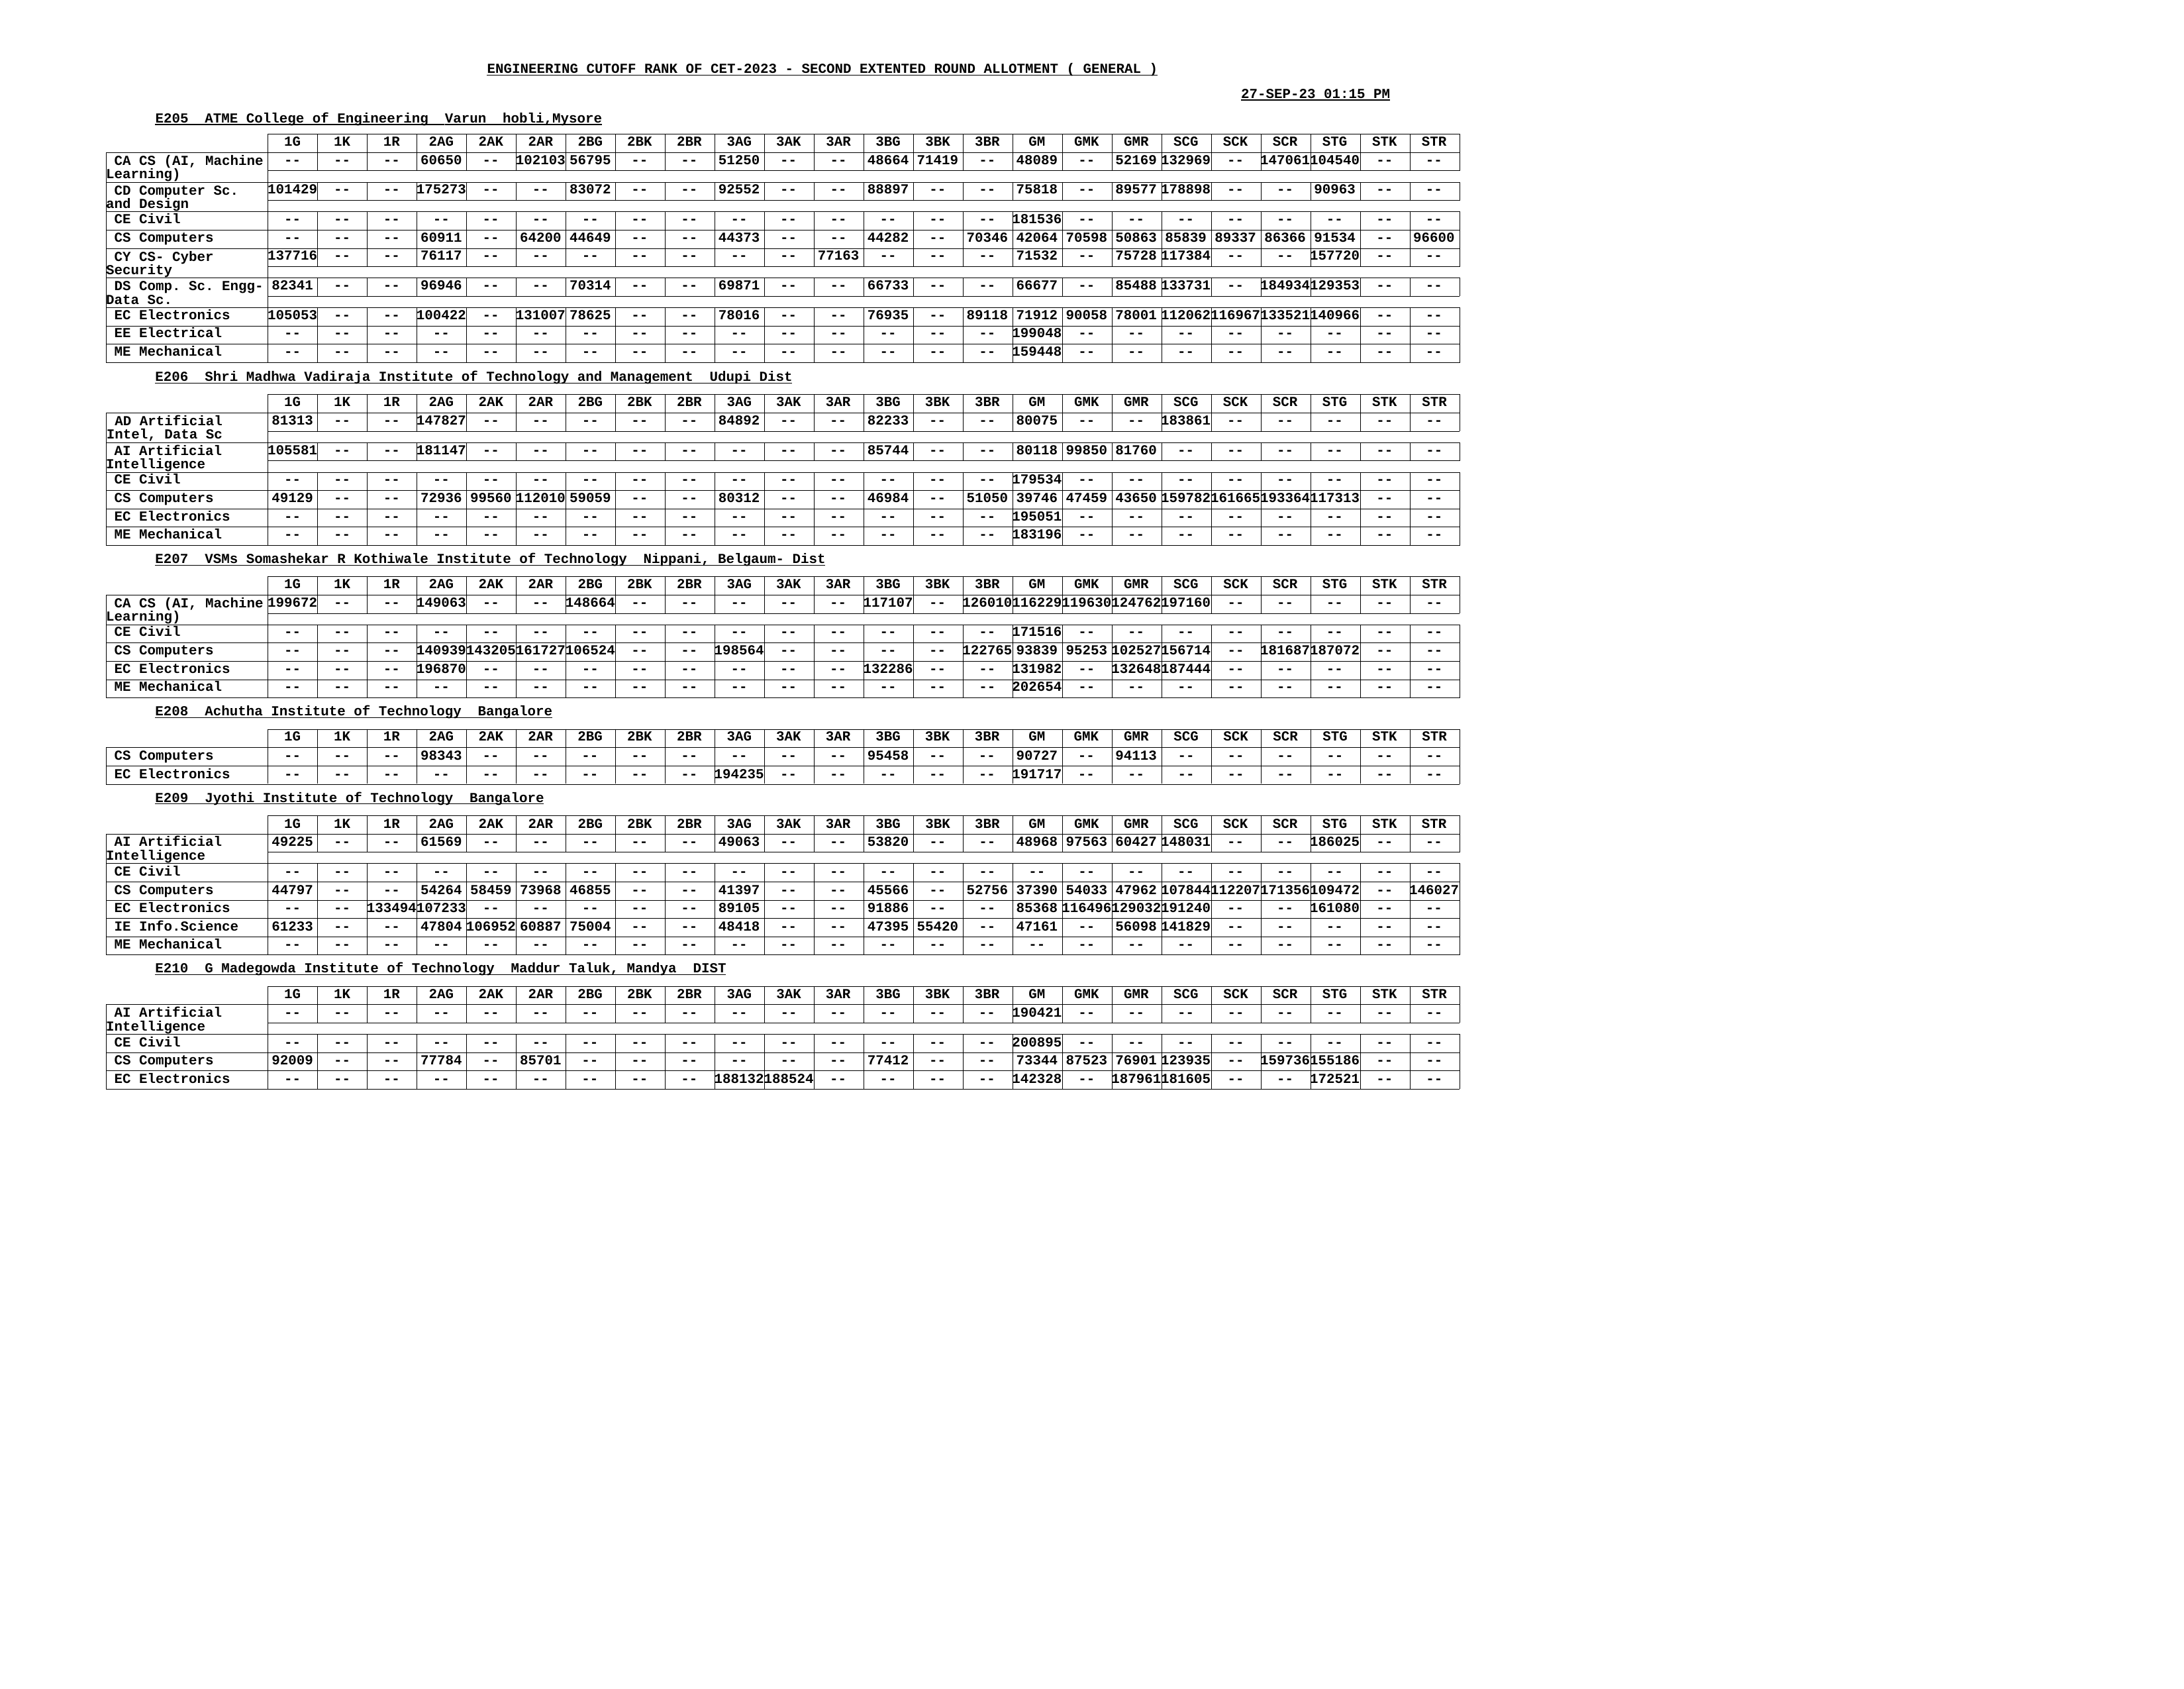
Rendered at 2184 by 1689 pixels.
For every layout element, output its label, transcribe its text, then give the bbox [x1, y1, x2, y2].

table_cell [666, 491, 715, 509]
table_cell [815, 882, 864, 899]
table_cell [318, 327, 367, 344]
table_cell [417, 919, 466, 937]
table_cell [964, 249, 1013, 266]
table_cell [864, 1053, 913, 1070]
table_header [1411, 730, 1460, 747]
text E206 Shri Madhwa Vadiraja Institute of Technology and Management Udupi Dist [155, 370, 1863, 385]
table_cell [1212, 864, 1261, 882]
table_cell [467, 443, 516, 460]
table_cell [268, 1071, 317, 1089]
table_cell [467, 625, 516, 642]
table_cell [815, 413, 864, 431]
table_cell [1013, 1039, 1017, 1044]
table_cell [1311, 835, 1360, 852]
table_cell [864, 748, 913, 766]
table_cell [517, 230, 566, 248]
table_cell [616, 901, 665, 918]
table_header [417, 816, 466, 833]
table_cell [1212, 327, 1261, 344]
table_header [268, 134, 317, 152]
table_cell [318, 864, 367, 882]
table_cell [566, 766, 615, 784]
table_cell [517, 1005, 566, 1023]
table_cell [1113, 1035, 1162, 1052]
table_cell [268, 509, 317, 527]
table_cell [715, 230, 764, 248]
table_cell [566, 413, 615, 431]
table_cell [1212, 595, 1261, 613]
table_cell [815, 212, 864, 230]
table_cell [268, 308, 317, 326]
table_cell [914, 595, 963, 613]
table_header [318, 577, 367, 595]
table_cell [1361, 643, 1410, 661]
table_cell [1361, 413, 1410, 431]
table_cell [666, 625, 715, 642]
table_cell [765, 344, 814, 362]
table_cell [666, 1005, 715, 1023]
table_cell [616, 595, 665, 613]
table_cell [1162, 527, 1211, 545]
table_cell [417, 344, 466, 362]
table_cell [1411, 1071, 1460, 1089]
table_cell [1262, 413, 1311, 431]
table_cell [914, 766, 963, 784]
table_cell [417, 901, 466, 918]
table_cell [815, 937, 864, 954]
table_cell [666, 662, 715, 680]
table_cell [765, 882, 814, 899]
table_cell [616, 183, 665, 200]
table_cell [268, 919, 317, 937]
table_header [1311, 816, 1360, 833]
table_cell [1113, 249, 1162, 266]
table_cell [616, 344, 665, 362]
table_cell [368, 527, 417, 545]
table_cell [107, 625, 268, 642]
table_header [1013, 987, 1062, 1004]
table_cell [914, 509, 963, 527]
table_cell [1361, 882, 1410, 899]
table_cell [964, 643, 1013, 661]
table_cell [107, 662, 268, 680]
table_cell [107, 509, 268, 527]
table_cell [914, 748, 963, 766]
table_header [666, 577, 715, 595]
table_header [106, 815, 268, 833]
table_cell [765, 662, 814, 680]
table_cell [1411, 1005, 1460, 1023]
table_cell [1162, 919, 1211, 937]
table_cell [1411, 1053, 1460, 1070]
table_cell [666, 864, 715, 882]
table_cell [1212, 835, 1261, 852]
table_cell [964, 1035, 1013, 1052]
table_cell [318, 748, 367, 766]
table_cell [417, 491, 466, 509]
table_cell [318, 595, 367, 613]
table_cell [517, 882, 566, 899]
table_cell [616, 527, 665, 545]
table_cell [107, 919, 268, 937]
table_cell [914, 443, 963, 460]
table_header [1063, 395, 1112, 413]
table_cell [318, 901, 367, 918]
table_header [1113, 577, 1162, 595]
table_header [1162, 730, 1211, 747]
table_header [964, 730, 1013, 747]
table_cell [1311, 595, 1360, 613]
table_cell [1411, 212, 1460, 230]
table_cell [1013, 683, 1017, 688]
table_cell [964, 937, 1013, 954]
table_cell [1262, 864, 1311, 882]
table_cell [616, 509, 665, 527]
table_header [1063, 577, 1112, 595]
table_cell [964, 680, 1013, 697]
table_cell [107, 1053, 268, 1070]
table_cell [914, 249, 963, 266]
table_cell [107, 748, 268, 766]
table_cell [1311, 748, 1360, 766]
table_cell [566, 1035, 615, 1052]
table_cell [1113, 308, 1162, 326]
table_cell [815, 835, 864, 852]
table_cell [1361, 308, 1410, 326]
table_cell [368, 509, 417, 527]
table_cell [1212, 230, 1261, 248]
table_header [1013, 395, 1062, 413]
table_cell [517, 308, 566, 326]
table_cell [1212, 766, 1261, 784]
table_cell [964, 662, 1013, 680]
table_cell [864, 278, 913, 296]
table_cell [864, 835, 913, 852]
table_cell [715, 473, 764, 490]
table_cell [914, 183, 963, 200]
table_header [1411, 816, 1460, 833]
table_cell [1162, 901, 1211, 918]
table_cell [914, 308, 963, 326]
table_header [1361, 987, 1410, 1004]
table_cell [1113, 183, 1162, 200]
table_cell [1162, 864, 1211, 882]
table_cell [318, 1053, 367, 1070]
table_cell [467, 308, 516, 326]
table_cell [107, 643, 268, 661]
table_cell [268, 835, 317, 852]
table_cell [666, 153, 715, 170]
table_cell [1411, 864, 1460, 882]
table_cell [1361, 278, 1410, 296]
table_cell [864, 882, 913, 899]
text E209 Jyothi Institute of Technology Bangalore [155, 790, 1863, 806]
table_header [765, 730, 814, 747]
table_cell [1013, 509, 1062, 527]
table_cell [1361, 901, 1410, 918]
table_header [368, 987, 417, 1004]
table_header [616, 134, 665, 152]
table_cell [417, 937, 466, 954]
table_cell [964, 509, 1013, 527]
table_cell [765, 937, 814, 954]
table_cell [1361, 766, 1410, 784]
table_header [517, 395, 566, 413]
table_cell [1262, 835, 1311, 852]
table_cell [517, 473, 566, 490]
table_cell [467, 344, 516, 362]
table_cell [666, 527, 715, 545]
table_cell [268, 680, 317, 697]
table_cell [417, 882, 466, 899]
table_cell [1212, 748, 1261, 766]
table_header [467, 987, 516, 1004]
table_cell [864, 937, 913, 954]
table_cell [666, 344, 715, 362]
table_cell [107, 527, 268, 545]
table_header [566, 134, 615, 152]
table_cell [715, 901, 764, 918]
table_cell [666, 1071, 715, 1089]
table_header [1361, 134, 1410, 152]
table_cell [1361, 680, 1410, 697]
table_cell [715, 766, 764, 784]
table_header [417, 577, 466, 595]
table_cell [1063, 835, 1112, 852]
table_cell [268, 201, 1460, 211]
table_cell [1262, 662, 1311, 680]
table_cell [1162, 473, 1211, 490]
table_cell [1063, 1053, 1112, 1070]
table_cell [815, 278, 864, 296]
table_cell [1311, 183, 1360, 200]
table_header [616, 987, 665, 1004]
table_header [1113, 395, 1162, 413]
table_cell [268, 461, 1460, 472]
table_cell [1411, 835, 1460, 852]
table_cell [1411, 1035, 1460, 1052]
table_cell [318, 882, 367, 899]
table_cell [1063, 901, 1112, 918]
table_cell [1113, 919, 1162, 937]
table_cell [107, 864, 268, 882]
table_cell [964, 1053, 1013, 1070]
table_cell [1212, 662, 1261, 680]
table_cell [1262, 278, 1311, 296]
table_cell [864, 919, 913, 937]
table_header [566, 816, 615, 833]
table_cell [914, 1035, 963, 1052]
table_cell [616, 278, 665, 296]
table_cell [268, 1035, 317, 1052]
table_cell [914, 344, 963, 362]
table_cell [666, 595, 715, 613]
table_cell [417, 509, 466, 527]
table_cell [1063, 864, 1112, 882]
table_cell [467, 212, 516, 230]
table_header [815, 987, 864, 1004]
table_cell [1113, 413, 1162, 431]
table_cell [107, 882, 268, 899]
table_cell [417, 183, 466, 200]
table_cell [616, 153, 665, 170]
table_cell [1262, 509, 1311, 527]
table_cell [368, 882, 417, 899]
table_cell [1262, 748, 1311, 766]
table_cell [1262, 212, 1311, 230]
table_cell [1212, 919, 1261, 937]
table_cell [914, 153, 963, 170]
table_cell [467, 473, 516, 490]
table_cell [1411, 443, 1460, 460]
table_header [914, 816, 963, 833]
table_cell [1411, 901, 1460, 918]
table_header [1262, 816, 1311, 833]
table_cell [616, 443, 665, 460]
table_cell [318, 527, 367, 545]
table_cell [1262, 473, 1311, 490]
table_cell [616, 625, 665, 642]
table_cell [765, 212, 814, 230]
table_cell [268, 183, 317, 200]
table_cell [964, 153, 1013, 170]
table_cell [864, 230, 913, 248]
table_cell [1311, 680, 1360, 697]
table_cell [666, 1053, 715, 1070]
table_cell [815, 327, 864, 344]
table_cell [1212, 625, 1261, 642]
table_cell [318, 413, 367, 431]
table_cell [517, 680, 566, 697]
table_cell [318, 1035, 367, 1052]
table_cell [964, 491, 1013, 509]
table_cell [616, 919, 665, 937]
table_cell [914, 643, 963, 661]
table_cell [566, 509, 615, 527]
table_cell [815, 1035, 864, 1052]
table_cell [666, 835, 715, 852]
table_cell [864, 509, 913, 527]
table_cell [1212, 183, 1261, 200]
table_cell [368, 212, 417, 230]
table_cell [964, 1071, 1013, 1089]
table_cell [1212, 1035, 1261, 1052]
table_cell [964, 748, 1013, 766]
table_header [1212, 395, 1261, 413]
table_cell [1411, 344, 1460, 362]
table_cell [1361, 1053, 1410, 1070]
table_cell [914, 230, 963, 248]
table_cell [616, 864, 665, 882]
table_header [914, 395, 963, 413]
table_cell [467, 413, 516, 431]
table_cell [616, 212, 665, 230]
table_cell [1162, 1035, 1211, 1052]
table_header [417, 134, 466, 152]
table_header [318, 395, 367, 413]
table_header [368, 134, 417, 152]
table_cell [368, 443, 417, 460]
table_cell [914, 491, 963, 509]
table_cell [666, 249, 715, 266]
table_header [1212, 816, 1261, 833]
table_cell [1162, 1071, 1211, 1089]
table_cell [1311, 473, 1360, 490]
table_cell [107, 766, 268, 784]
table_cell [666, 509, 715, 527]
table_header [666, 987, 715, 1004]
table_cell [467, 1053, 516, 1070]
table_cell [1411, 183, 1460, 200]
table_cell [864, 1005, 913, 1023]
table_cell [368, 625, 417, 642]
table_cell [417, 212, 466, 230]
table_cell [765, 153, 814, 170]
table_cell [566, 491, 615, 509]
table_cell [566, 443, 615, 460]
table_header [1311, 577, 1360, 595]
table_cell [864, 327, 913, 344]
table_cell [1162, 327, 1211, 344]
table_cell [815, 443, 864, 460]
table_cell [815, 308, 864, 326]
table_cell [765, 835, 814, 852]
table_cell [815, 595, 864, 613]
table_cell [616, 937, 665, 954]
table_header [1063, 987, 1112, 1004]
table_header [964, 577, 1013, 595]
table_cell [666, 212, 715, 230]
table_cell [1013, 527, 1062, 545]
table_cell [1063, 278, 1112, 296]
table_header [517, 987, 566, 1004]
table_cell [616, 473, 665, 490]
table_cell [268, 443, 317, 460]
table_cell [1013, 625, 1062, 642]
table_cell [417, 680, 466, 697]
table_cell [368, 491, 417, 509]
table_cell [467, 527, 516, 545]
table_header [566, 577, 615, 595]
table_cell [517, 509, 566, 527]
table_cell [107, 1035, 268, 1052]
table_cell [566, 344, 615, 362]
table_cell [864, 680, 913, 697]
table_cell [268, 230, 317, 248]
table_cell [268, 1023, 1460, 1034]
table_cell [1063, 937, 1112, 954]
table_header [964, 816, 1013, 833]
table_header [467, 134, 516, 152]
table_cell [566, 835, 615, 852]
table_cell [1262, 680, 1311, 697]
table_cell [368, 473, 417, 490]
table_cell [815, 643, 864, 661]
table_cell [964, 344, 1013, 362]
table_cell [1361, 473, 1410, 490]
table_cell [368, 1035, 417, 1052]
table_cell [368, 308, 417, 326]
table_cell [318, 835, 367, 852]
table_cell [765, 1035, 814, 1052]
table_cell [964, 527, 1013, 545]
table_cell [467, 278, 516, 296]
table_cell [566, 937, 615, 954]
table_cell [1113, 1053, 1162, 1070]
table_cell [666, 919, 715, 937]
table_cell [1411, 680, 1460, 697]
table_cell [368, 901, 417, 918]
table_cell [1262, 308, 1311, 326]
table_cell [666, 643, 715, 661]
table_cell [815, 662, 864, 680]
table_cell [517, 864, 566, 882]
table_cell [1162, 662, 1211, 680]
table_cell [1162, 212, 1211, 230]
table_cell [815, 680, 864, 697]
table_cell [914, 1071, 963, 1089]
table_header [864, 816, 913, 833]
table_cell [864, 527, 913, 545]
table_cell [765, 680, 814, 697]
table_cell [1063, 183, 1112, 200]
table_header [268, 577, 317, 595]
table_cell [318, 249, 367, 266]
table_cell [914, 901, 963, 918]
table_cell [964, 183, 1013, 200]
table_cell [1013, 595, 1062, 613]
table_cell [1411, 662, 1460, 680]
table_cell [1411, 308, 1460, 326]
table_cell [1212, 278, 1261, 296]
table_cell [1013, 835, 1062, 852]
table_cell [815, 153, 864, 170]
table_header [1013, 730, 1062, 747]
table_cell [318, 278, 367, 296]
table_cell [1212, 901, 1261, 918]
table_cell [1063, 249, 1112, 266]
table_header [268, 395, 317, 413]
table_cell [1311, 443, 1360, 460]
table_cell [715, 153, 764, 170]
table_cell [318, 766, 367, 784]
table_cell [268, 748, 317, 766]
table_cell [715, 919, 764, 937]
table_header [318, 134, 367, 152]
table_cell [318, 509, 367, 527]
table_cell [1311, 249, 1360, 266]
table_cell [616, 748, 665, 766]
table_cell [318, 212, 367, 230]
text E210 G Madegowda Institute of Technology Maddur Taluk, Mandya DIST [155, 961, 1863, 977]
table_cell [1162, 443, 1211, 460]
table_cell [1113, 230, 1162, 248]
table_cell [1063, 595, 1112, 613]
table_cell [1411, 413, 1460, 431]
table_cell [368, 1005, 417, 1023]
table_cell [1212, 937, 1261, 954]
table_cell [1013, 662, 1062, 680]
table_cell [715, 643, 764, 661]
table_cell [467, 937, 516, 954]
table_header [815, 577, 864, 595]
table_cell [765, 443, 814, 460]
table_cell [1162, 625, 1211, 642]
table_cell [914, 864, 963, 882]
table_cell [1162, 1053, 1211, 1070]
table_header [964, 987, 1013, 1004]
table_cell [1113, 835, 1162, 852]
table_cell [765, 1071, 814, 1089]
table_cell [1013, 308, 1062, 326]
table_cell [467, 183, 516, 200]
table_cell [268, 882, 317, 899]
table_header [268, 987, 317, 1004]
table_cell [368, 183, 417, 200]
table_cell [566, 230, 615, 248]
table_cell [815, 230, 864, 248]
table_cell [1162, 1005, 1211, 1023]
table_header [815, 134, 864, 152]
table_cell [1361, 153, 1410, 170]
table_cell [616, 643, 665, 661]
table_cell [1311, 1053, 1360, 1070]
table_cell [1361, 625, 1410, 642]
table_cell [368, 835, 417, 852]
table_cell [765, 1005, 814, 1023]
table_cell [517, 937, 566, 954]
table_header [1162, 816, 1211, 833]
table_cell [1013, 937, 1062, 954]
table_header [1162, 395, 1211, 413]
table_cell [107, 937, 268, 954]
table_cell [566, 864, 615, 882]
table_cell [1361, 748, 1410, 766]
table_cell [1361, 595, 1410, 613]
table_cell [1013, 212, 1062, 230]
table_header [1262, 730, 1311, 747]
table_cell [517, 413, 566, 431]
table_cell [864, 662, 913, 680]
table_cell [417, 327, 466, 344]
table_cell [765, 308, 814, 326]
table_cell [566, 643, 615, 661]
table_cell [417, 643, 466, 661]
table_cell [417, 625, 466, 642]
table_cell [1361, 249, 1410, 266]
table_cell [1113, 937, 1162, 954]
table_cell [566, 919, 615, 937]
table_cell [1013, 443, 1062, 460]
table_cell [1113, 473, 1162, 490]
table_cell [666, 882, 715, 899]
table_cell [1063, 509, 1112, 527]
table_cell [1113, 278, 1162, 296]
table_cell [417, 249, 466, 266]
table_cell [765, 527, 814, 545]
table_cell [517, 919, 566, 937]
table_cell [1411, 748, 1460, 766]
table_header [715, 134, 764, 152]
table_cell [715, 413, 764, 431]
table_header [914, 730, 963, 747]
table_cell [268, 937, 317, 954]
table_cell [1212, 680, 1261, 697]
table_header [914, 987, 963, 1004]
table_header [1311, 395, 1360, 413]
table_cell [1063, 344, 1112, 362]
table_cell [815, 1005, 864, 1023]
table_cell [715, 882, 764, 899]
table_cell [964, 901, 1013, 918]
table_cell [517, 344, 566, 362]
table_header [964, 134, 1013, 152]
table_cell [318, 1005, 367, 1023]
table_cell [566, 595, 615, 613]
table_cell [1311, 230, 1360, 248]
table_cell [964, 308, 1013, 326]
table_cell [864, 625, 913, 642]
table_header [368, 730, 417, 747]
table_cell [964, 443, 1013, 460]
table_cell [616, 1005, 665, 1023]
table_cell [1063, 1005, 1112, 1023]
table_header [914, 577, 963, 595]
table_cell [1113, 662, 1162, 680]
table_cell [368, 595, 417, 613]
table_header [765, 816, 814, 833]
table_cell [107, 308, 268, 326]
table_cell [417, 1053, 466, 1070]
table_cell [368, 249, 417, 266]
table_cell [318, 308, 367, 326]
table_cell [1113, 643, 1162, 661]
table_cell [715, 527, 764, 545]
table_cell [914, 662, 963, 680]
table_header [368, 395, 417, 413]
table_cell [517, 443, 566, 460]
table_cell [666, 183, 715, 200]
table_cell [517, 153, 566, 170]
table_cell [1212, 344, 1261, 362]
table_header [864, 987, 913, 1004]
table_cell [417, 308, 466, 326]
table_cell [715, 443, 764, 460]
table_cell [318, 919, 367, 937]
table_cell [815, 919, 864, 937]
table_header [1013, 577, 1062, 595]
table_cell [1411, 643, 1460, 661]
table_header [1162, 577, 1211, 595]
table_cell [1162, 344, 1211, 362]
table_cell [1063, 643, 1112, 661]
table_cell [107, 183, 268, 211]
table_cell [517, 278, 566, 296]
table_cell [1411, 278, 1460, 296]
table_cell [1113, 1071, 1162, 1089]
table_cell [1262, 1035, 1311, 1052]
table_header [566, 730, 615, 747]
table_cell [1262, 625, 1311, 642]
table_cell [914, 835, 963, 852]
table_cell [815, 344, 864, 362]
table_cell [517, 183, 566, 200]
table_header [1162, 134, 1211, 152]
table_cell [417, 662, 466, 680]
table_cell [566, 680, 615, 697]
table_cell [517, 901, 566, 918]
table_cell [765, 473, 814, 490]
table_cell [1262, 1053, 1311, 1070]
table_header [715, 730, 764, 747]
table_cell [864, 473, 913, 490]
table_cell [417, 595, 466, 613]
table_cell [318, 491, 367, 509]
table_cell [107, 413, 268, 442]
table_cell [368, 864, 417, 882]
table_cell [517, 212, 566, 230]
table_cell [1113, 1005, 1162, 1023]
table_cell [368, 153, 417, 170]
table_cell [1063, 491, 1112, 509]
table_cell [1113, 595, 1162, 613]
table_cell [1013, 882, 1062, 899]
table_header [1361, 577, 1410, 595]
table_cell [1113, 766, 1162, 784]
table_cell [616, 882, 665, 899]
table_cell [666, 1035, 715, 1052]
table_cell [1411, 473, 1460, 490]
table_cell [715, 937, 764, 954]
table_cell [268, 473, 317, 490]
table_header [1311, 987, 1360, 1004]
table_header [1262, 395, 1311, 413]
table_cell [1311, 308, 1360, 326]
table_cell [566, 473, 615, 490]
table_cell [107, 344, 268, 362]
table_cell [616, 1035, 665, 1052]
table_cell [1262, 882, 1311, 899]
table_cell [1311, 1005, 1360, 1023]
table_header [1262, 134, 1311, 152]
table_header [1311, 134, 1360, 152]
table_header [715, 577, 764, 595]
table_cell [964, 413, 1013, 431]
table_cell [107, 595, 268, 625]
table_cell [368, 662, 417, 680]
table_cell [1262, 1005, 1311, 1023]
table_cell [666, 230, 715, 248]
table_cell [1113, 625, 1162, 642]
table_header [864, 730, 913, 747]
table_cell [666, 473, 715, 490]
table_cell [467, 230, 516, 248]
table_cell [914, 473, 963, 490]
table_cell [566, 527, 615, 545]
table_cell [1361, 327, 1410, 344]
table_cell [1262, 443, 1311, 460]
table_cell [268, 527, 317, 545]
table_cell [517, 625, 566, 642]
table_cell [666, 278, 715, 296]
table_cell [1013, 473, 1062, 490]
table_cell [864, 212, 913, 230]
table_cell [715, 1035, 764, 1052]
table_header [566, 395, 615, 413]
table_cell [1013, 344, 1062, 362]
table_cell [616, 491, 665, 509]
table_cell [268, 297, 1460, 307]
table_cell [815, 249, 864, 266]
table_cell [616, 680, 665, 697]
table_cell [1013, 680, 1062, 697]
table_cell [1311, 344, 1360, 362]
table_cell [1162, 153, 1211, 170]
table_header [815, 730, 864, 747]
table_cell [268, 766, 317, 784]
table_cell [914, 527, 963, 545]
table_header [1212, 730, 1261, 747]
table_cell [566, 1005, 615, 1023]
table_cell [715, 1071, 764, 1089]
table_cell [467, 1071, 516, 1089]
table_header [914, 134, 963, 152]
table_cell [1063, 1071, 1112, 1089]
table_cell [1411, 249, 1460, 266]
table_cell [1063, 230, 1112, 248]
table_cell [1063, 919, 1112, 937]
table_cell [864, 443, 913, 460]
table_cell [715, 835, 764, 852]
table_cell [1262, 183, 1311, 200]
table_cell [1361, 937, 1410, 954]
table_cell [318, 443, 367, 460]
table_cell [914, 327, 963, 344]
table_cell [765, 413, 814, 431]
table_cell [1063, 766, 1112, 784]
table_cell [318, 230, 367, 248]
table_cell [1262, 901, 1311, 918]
text E207 VSMs Somashekar R Kothiwale Institute of Technology Nippani, Belgaum- Dist [155, 552, 1863, 568]
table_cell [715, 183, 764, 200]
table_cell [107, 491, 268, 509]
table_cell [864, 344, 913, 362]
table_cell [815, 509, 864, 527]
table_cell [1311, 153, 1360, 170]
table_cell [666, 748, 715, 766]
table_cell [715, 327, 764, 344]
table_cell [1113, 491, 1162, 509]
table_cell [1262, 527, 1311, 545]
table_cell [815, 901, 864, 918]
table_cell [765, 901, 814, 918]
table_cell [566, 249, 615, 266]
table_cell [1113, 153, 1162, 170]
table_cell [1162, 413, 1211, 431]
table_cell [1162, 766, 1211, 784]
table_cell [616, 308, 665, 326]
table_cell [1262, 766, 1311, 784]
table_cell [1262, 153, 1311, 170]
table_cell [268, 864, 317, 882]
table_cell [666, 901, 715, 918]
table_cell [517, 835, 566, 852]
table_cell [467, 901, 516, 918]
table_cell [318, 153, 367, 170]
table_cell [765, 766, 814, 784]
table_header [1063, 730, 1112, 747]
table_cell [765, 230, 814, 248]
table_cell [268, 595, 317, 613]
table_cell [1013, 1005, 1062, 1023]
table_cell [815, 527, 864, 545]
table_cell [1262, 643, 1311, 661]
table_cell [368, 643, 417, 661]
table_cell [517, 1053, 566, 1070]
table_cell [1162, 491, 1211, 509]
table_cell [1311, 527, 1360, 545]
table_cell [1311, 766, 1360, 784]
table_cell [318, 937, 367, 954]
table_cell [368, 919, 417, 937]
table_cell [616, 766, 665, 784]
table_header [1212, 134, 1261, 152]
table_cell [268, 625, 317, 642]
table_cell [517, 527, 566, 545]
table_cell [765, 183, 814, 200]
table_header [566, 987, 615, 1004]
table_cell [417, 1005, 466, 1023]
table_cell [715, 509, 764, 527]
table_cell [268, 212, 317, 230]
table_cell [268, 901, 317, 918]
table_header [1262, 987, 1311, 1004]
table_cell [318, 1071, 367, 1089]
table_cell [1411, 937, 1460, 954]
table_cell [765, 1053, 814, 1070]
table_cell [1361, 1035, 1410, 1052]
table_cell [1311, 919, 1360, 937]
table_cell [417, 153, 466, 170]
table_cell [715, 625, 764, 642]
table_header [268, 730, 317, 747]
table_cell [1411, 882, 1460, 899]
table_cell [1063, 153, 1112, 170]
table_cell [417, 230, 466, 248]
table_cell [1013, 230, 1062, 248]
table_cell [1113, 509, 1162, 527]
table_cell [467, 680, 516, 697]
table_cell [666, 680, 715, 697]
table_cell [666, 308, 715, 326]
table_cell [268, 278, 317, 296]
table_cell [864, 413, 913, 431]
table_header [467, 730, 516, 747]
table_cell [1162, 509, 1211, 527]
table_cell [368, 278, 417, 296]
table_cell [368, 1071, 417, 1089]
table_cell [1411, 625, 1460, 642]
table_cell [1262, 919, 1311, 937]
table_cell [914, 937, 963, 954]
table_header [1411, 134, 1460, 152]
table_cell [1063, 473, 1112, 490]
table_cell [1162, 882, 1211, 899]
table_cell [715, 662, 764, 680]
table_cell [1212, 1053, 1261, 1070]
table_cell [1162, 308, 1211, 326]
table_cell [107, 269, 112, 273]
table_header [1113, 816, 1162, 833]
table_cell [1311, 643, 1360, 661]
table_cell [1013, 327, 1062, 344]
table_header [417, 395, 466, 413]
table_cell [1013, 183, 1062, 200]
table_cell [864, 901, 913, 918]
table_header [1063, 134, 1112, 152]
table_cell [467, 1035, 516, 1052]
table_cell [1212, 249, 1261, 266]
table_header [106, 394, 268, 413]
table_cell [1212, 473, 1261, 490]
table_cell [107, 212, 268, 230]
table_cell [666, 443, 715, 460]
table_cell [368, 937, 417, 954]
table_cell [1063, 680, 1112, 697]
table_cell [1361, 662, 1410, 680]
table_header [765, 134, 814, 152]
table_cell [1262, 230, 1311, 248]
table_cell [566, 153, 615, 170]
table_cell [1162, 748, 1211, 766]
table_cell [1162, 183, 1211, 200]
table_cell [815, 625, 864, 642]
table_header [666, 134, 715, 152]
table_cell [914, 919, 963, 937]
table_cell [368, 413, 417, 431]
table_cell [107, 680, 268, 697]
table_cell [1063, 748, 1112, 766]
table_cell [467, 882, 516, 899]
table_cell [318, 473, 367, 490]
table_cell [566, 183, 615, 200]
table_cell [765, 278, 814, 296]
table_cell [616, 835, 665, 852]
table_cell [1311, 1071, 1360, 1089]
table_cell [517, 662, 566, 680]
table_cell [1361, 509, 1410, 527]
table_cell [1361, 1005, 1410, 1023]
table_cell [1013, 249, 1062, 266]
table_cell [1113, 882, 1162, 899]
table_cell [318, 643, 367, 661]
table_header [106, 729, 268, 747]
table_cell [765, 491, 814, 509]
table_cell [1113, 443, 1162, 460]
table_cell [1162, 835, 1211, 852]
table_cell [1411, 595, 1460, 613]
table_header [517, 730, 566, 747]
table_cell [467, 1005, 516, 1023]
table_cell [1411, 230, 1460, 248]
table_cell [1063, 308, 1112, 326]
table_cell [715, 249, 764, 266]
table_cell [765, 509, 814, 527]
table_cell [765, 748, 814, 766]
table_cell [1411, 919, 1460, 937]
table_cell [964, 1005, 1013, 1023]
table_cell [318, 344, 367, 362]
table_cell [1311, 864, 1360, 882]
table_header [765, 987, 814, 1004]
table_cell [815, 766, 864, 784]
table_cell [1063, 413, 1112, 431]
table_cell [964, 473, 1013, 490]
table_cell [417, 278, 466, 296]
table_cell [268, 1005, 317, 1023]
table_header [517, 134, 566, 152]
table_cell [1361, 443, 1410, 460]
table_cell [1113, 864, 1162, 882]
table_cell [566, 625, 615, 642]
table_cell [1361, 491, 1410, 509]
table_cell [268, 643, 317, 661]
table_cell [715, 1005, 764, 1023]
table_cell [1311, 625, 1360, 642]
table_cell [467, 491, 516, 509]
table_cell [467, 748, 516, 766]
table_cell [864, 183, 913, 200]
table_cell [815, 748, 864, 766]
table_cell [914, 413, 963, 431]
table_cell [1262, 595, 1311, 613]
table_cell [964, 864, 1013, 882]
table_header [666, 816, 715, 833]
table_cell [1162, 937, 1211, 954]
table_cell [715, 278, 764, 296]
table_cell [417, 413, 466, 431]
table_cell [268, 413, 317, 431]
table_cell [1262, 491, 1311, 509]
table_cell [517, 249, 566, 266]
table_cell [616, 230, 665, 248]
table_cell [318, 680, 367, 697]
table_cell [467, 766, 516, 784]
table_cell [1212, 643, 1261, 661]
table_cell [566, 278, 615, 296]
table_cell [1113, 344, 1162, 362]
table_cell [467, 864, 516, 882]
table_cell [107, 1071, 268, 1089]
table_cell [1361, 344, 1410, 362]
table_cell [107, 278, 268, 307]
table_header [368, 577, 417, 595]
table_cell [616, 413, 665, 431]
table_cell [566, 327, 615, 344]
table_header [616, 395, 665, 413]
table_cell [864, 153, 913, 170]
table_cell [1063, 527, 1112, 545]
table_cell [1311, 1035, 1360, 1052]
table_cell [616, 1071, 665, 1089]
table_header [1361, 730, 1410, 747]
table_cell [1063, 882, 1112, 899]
text E208 Achutha Institute of Technology Bangalore [155, 704, 1863, 720]
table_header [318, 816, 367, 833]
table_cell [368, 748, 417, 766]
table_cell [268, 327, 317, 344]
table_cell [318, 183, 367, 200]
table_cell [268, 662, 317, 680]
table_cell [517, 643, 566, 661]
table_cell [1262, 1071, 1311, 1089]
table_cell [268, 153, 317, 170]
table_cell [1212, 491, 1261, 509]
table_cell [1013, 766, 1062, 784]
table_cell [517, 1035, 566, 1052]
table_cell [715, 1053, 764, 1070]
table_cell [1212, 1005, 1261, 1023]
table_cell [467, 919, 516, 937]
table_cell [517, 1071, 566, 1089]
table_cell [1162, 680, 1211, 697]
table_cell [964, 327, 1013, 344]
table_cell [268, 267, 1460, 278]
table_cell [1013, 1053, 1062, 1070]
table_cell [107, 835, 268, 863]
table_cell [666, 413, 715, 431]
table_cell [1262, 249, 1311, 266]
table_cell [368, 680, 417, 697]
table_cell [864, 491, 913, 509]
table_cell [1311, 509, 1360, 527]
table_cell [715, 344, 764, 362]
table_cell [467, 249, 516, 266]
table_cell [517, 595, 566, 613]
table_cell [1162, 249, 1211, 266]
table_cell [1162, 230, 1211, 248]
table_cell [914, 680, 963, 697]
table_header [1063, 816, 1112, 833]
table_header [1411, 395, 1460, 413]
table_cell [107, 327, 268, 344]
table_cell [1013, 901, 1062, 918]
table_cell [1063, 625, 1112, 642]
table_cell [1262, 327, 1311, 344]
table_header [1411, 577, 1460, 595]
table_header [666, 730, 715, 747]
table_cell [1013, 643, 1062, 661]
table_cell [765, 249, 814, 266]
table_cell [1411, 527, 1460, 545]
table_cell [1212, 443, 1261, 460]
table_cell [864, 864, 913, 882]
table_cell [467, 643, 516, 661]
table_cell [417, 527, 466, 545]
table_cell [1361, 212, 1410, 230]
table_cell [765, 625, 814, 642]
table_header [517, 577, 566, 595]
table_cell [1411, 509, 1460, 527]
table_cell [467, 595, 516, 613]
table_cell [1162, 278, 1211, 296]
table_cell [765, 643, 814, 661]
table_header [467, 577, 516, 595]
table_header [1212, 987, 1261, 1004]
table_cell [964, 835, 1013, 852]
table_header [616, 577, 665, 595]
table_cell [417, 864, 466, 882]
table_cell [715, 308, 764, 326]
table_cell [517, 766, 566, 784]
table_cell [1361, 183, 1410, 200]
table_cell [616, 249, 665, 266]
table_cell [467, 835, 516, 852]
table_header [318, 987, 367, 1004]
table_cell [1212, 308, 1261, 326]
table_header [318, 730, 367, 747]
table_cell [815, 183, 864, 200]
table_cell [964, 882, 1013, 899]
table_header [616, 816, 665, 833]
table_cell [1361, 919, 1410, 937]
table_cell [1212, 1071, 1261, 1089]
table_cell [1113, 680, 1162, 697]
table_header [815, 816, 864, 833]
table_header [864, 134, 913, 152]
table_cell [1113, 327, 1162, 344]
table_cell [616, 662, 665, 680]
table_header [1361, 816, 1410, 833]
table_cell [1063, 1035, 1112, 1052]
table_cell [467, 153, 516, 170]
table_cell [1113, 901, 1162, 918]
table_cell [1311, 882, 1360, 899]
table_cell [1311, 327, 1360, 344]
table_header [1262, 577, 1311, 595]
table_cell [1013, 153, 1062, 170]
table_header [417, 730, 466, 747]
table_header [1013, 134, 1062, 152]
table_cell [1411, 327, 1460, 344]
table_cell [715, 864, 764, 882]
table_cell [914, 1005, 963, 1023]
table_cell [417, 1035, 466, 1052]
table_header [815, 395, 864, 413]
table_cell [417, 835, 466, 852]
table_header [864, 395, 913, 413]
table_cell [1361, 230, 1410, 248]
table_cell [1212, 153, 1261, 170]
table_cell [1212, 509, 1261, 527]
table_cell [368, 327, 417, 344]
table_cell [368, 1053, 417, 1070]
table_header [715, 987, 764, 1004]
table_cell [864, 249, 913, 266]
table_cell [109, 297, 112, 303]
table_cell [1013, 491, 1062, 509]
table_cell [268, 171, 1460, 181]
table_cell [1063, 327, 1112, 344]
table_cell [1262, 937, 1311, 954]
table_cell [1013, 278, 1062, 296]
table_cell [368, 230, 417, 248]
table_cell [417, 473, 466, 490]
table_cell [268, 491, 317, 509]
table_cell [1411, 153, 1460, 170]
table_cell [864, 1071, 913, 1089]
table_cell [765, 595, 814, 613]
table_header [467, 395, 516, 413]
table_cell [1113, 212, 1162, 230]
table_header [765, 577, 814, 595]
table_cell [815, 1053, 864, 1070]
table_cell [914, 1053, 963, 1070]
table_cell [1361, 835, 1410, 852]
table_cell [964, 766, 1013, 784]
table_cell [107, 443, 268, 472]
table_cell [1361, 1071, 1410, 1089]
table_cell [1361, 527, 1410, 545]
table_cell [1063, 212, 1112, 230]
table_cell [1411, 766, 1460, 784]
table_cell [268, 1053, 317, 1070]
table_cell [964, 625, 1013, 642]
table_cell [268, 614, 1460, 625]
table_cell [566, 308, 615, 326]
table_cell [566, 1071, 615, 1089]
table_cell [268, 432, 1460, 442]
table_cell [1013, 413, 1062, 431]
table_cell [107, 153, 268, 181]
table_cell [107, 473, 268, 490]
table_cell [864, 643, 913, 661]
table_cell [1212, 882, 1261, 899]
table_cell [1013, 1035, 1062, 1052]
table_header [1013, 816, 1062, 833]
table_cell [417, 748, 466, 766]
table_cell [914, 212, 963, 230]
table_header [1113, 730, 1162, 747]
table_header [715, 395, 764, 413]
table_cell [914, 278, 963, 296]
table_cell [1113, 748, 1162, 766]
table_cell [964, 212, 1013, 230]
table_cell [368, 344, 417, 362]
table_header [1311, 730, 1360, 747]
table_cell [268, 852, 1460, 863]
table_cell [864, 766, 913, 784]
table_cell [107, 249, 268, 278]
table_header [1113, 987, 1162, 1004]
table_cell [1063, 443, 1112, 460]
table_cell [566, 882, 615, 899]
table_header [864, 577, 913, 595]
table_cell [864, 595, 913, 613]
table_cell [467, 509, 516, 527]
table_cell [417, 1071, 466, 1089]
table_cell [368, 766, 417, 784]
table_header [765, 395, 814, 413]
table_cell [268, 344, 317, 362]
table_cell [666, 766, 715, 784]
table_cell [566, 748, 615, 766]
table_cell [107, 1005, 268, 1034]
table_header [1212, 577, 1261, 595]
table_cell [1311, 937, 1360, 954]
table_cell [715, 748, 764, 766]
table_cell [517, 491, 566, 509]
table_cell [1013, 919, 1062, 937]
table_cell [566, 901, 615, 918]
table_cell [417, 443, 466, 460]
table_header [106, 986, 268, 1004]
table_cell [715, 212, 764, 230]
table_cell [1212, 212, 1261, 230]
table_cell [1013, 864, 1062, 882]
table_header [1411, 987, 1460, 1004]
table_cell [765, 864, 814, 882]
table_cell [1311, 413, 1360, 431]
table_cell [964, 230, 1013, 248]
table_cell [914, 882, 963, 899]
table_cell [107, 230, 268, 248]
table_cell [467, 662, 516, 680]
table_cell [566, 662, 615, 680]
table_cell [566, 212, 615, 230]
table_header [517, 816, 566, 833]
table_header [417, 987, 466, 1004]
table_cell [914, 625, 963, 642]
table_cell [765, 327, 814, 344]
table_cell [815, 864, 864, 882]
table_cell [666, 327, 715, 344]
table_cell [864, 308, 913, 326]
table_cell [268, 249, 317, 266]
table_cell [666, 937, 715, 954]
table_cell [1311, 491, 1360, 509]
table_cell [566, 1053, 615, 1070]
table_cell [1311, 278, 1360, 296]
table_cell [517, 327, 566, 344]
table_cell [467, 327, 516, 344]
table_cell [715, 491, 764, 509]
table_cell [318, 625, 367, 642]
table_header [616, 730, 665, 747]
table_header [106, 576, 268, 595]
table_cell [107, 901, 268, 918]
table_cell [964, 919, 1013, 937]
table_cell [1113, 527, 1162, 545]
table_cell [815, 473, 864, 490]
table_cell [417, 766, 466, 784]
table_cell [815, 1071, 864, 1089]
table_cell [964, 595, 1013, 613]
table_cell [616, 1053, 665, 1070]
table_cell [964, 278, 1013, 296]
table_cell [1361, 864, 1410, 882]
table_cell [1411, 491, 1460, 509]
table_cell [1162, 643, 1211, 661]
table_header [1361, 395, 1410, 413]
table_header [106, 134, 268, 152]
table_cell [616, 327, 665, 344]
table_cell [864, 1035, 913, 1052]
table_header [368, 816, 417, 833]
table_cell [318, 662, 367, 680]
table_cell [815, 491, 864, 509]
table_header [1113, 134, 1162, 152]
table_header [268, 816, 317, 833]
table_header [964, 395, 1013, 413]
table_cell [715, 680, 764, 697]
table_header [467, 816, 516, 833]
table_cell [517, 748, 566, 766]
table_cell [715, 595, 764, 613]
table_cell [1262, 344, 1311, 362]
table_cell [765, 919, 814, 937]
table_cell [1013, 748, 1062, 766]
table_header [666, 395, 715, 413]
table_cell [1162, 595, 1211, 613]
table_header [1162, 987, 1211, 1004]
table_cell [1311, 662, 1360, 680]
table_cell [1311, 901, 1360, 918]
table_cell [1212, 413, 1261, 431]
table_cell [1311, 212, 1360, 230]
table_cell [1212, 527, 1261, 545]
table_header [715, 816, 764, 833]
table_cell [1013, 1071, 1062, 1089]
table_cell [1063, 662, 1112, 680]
